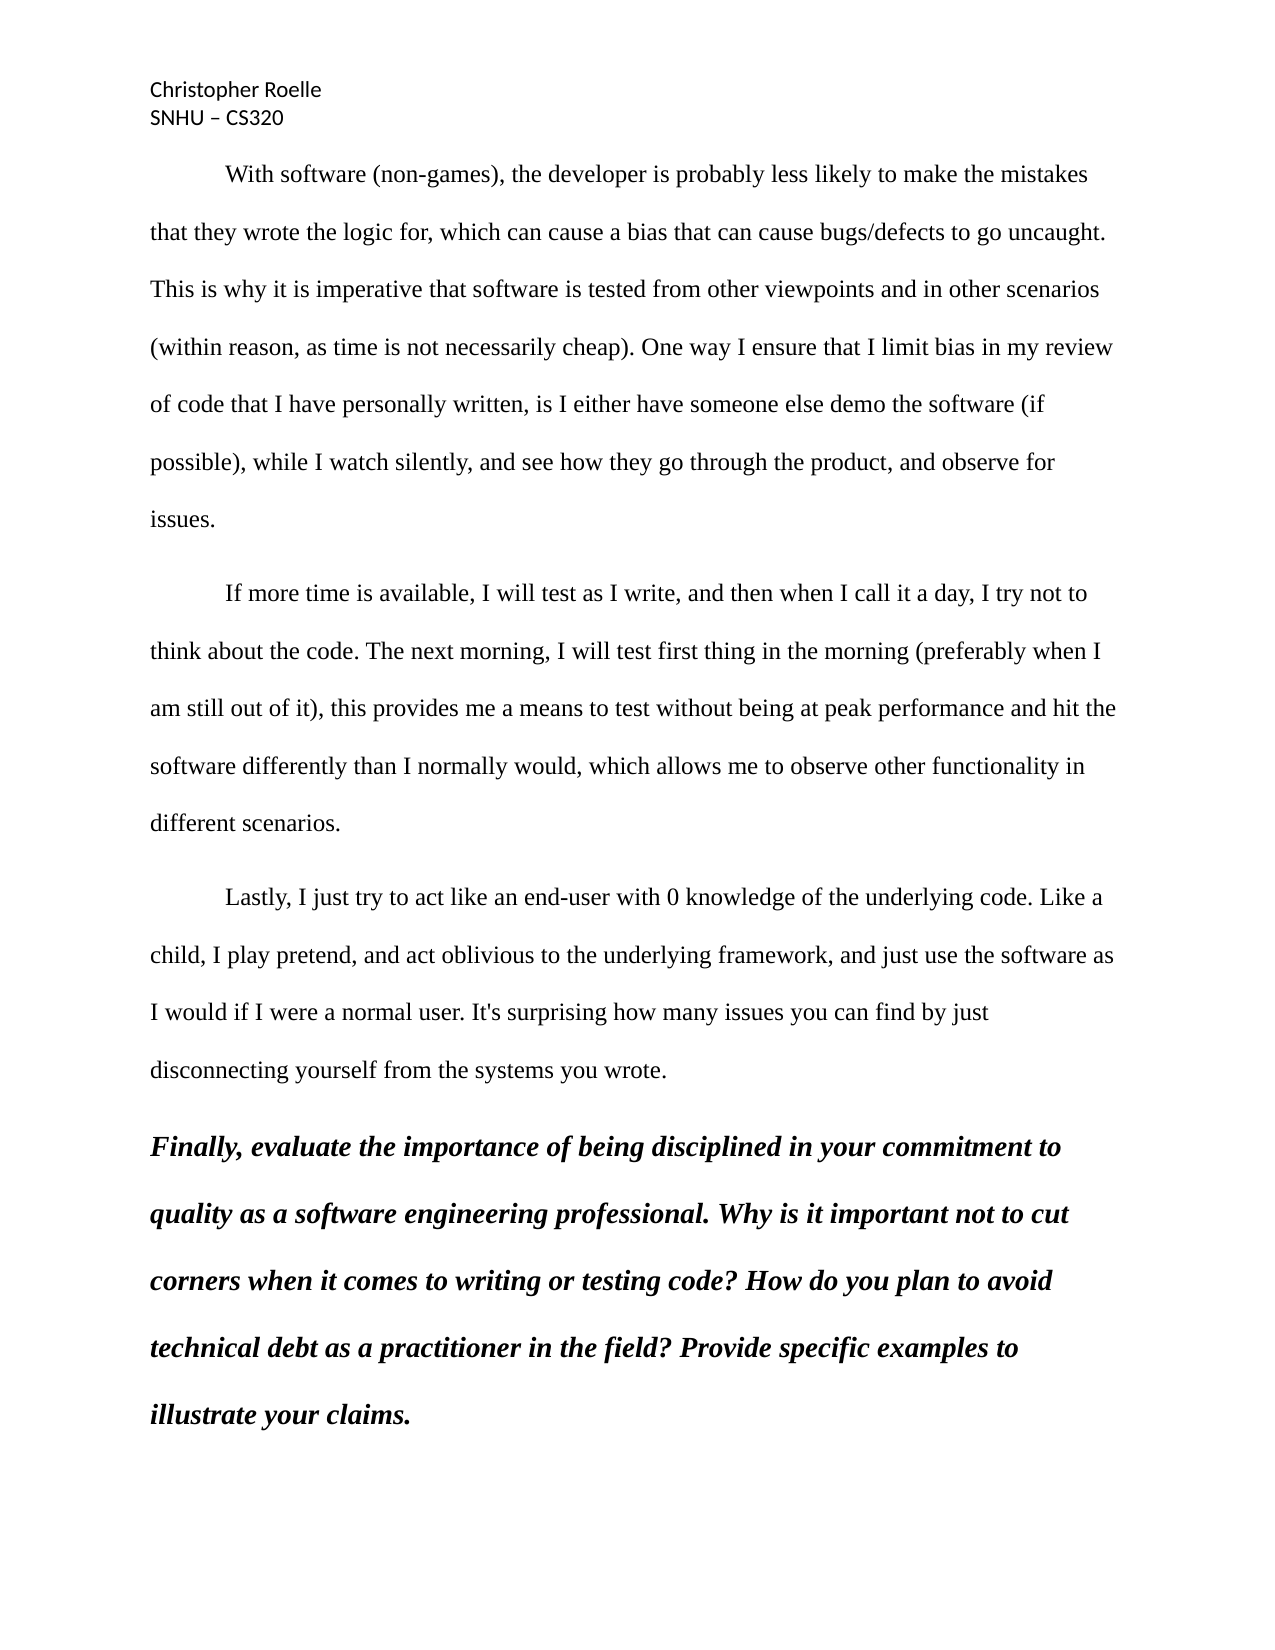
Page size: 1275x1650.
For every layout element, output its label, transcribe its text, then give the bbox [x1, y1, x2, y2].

text With software (non-games), the developer is probably less likely to make the mistakes that they wrote the logic for, which can cause a bias that can cause bugs/defects to go uncaught. This is why it is imperative that software is tested from other viewpoints and in other scenarios (within reason, as time is not necessarily cheap). One way I ensure that I limit bias in my review of code that I have personally written, is I either have someone else demo the software (if possible), while I watch silently, and see how they go through the product, and observe for issues. [150, 159, 1125, 533]
text If more time is available, I will test as I write, and then when I call it a day, I try not to think about the code. The next morning, I will test first thing in the morning (preferably when I am still out of it), this provides me a means to test without being at peak performance and hit the software differently than I normally would, which allows me to observe other functionality in different scenarios. [150, 578, 1125, 837]
text Finally, evaluate the importance of being disciplined in your commitment to quality as a software engineering professional. Why is it important not to cut corners when it comes to writing or testing code? How do you plan to avoid technical debt as a practitioner in the field? Provide specific examples to illustrate your claims. [150, 1129, 1125, 1431]
text Lastly, I just try to act like an end-user with 0 knowledge of the underlying code. Like a child, I play pretend, and act oblivious to the underlying framework, and just use the software as I would if I were a normal user. It's surprising how many issues you can find by just disconnecting yourself from the systems you wrote. [150, 882, 1125, 1084]
